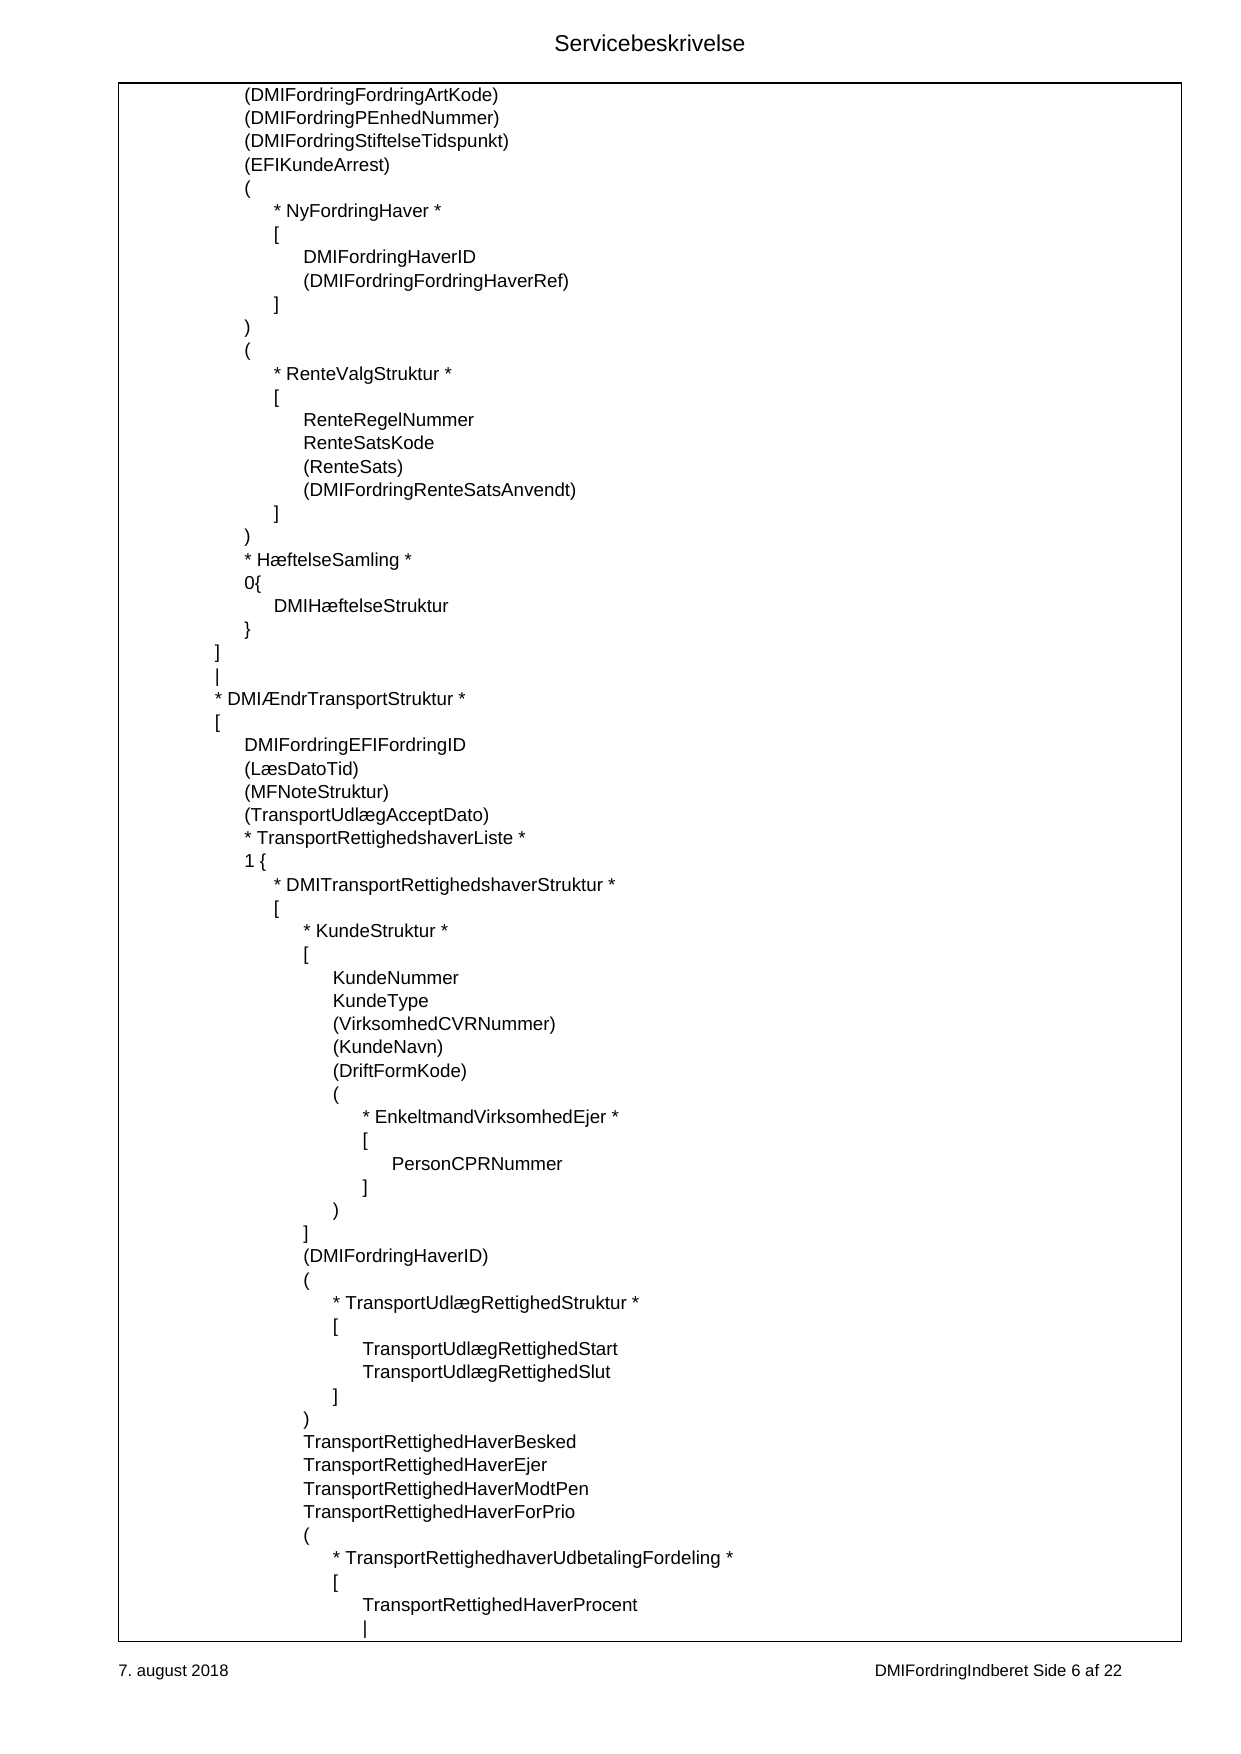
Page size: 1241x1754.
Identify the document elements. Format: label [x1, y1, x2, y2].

table_cell [119, 84, 1181, 1641]
